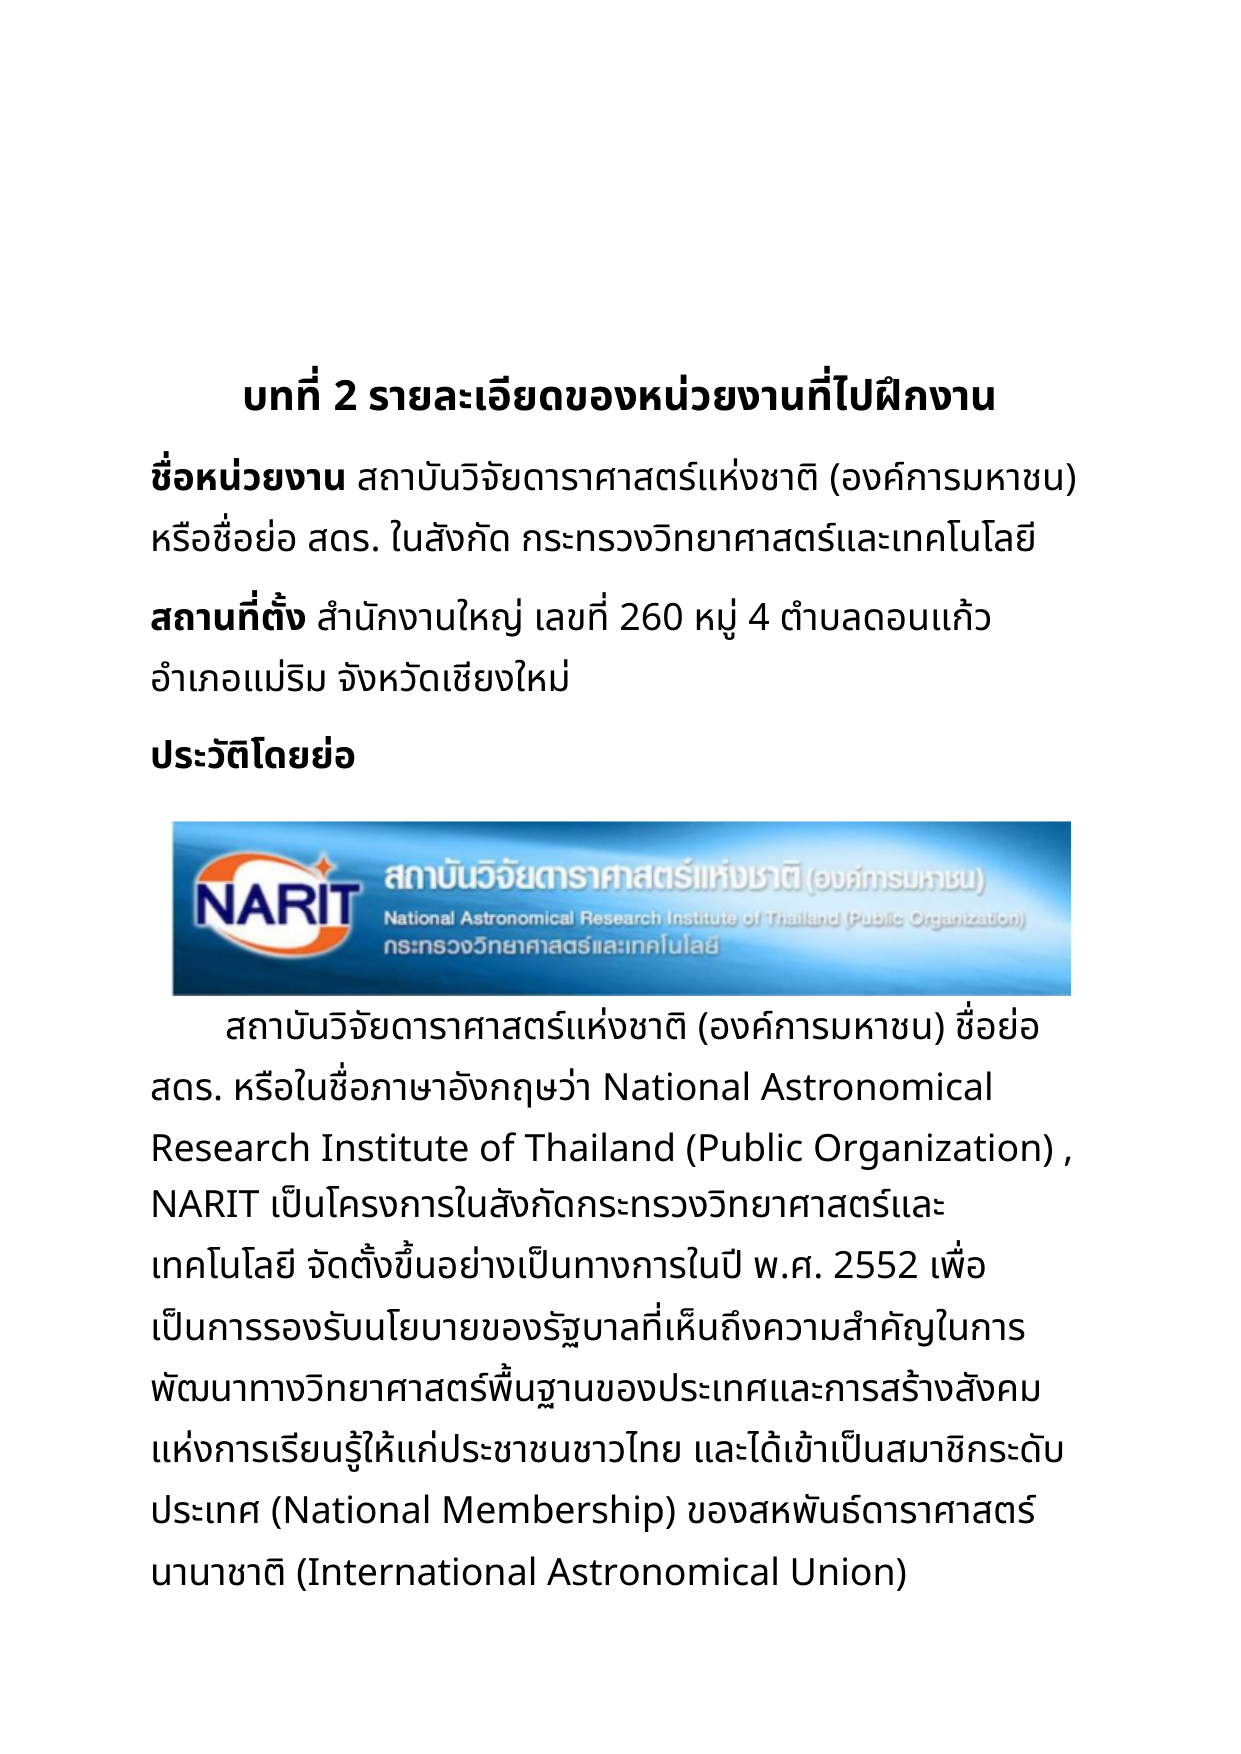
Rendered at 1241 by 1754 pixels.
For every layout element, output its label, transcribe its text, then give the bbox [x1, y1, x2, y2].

text บทที่ 2 รายละเอียดของหน่วยงานที่ไปฝึกงาน [150, 365, 1090, 429]
text สถาบันวิจัยดาราศาสตร์แห่งชาติ (องค์การมหาชน) ชื่อย่อ สดร. หรือในชื่อภาษาอังกฤษว่า National Astronomical Research Institute of Thailand (Public Organization) , NARIT เป็นโครงการในสังกัดกระทรวงวิทยาศาสตร์และเทคโนโลยี จัดตั้งขึ้นอย่างเป็นทางการในปี พ.ศ. 2552 เพื่อเป็นการรองรับนโยบายของรัฐบาลที่เห็นถึงความสำคัญในการพัฒนาทางวิทยาศาสตร์พื้นฐานของประเทศและการสร้างสังคมแห่งการเรียนรู้ให้แก่ประชาชนชาวไทย และได้เข้าเป็นสมาชิกระดับประเทศ (National Membership) ของสหพันธ์ดาราศาสตร์นานาชาติ (International Astronomical Union) [150, 999, 1090, 1602]
text ประวัติโดยย่อ [150, 729, 1090, 786]
text ชื่อหน่วยงาน สถาบันวิจัยดาราศาสตร์แห่งชาติ (องค์การมหาชน) หรือชื่อย่อ สดร. ในสังกัด กระทรวงวิทยาศาสตร์และเทคโนโลยี [150, 450, 1090, 569]
picture [169, 817, 1071, 996]
text สถานที่ตั้ง สำนักงานใหญ่ เลขที่ 260 หมู่ 4 ตำบลดอนแก้ว อำเภอแม่ริม จังหวัดเชียงใหม่ [150, 590, 1090, 708]
